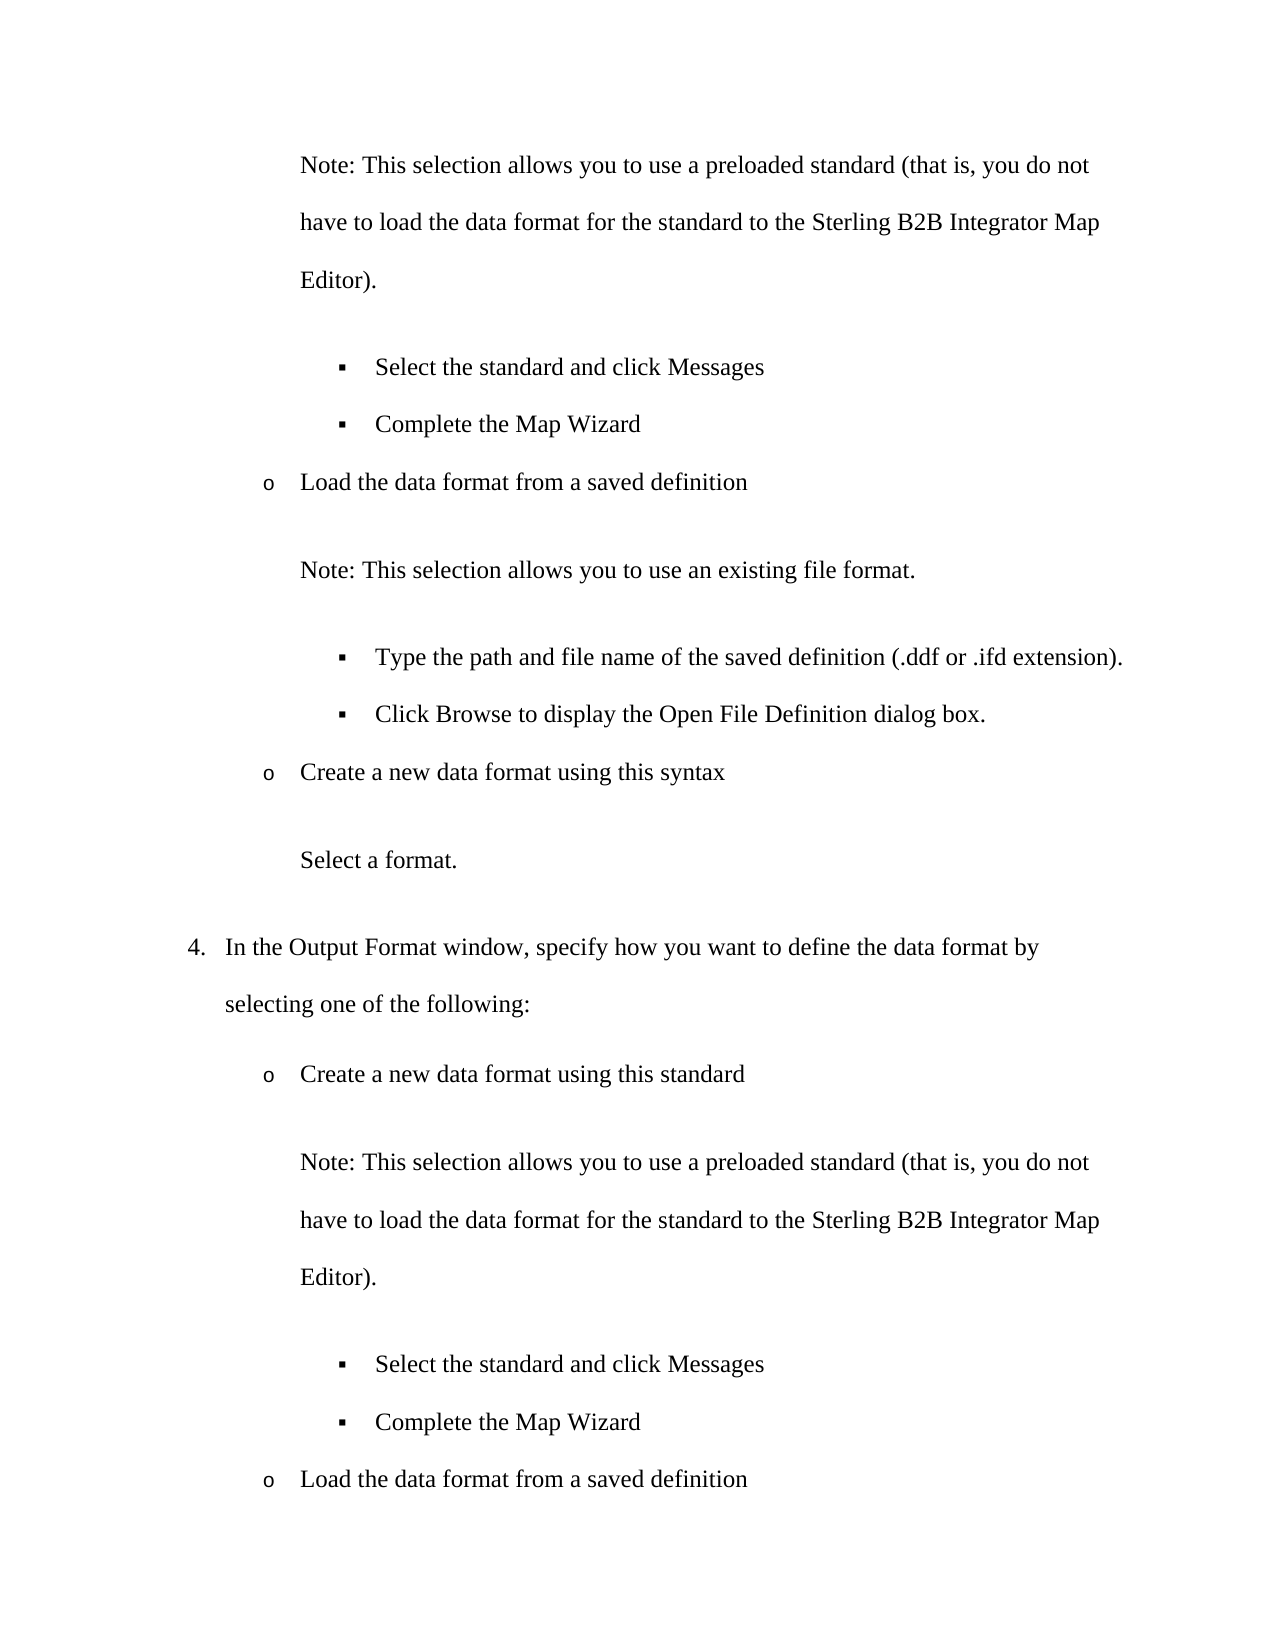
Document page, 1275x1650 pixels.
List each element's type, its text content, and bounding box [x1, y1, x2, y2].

list Complete the Map Wizard [337, 409, 1125, 438]
list Select the standard and click Messages [337, 352, 1125, 380]
text Note: This selection allows you to use a preloaded standard (that is, you do not have to load the data format for the standard to the Sterling B2B Integrator Map Editor). [300, 150, 1125, 294]
list In the Output Format window, specify how you want to define the data format by selecting one of the following: [187, 932, 1125, 1018]
list Load the data format from a saved definition [262, 467, 1125, 496]
list Load the data format from a saved definition [262, 1464, 1125, 1494]
list Click Browse to display the Open File Definition dialog box. [337, 699, 1125, 728]
list Type the path and file name of the saved definition (.ddf or .ifd extension). [337, 642, 1125, 670]
list Create a new data format using this syntax [262, 757, 1125, 786]
list Complete the Map Wizard [337, 1407, 1125, 1435]
text Note: This selection allows you to use a preloaded standard (that is, you do not have to load the data format for the standard to the Sterling B2B Integrator Map Editor). [300, 1147, 1125, 1291]
list Select the standard and click Messages [337, 1349, 1125, 1378]
list Create a new data format using this standard [262, 1059, 1125, 1089]
text Note: This selection allows you to use an existing file format. [300, 555, 1125, 584]
text Select a format. [300, 845, 1125, 874]
